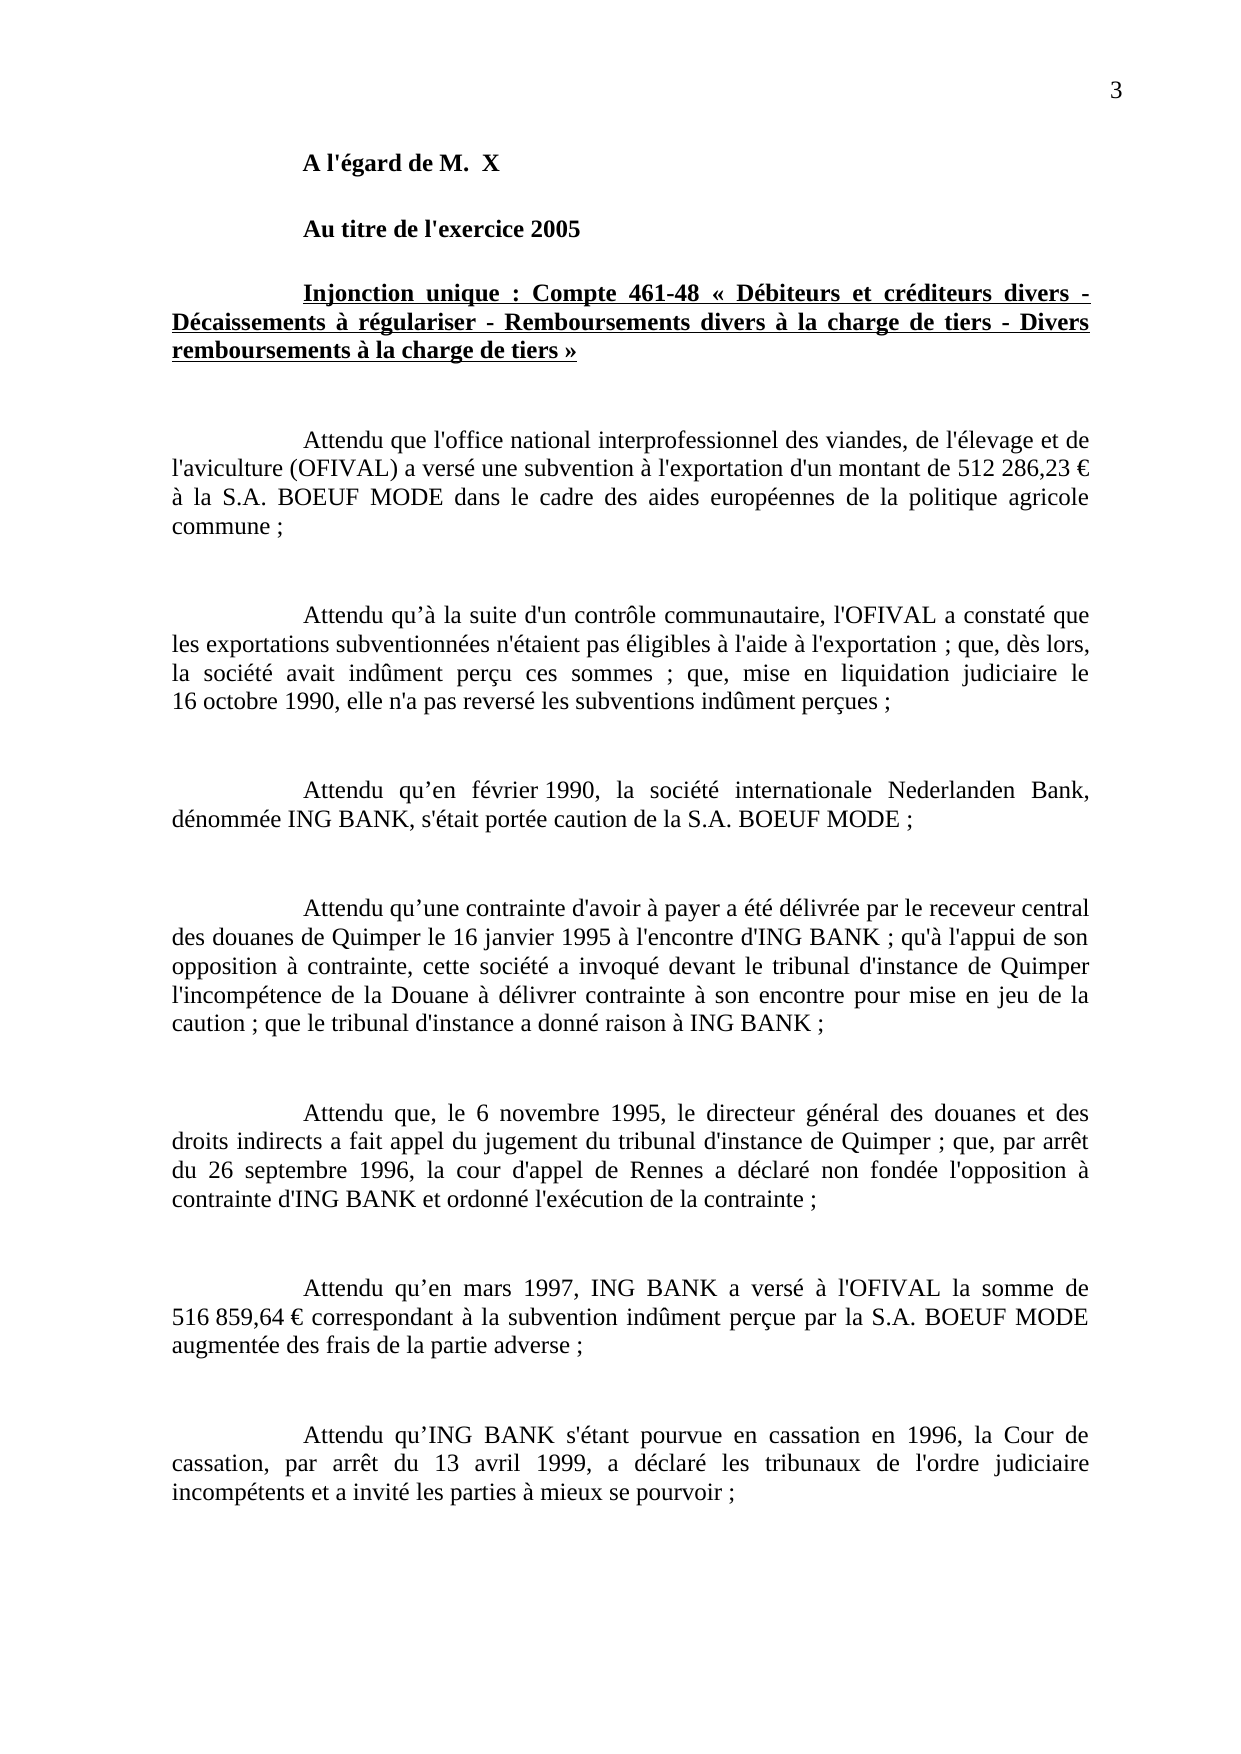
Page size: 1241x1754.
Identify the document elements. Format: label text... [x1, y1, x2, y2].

text Attendu qu’à la suite d'un contrôle communautaire, l'OFIVAL a constaté que les exportations subventionnées n'étaient pas éligibles à l'aide à l'exportation ; que, dès lors, la société avait indûment perçu ces sommes ; que, mise en liquidation judiciaire le 16 octobre 1990, elle n'a pas reversé les subventions indûment perçues ; [172, 600, 1090, 715]
text Attendu qu’ING BANK s'étant pourvue en cassation en 1996, la Cour de cassation, par arrêt du 13 avril 1999, a déclaré les tribunaux de l'ordre judiciaire incompétents et a invité les parties à mieux se pourvoir ; [172, 1420, 1090, 1506]
text A l'égard de M. X [171, 148, 1090, 176]
text Attendu que l'office national interprofessionnel des viandes, de l'élevage et de l'aviculture (OFIVAL) a versé une subvention à l'exportation d'un montant de 512 286,23 € à la S.A. BOEUF MODE dans le cadre des aides européennes de la politique agricole commune ; [172, 425, 1090, 540]
text Attendu que, le 6 novembre 1995, le directeur général des douanes et des droits indirects a fait appel du jugement du tribunal d'instance de Quimper ; que, par arrêt du 26 septembre 1996, la cour d'appel de Rennes a déclaré non fondée l'opposition à contrainte d'ING BANK et ordonné l'exécution de la contrainte ; [172, 1098, 1090, 1213]
text Injonction unique : Compte 461-48 « Débiteurs et créditeurs divers - Décaissements à régulariser - Remboursements divers à la charge de tiers - Divers remboursements à la charge de tiers » [172, 278, 1090, 332]
text Attendu qu’en mars 1997, ING BANK a versé à l'OFIVAL la somme de 516 859,64 € correspondant à la subvention indûment perçue par la S.A. BOEUF MODE augmentée des frais de la partie adverse ; [172, 1273, 1090, 1359]
text Au titre de l'exercice 2005 [172, 214, 1090, 243]
text Injonction unique : Compte 461-48 « Débiteurs et créditeurs divers - Décaissements à régulariser - Remboursements divers à la charge de tiers - Divers remboursements à la charge de tiers » [172, 333, 1090, 364]
text Attendu qu’en février 1990, la société internationale Nederlanden Bank, dénommée ING BANK, s'était portée caution de la S.A. BOEUF MODE ; [172, 776, 1090, 833]
text Attendu qu’une contrainte d'avoir à payer a été délivrée par le receveur central des douanes de Quimper le 16 janvier 1995 à l'encontre d'ING BANK ; qu'à l'appui de son opposition à contrainte, cette société a invoqué devant le tribunal d'instance de Quimper l'incompétence de la Douane à délivrer contrainte à son encontre pour mise en jeu de la caution ; que le tribunal d'instance a donné raison à ING BANK ; [172, 893, 1090, 1037]
